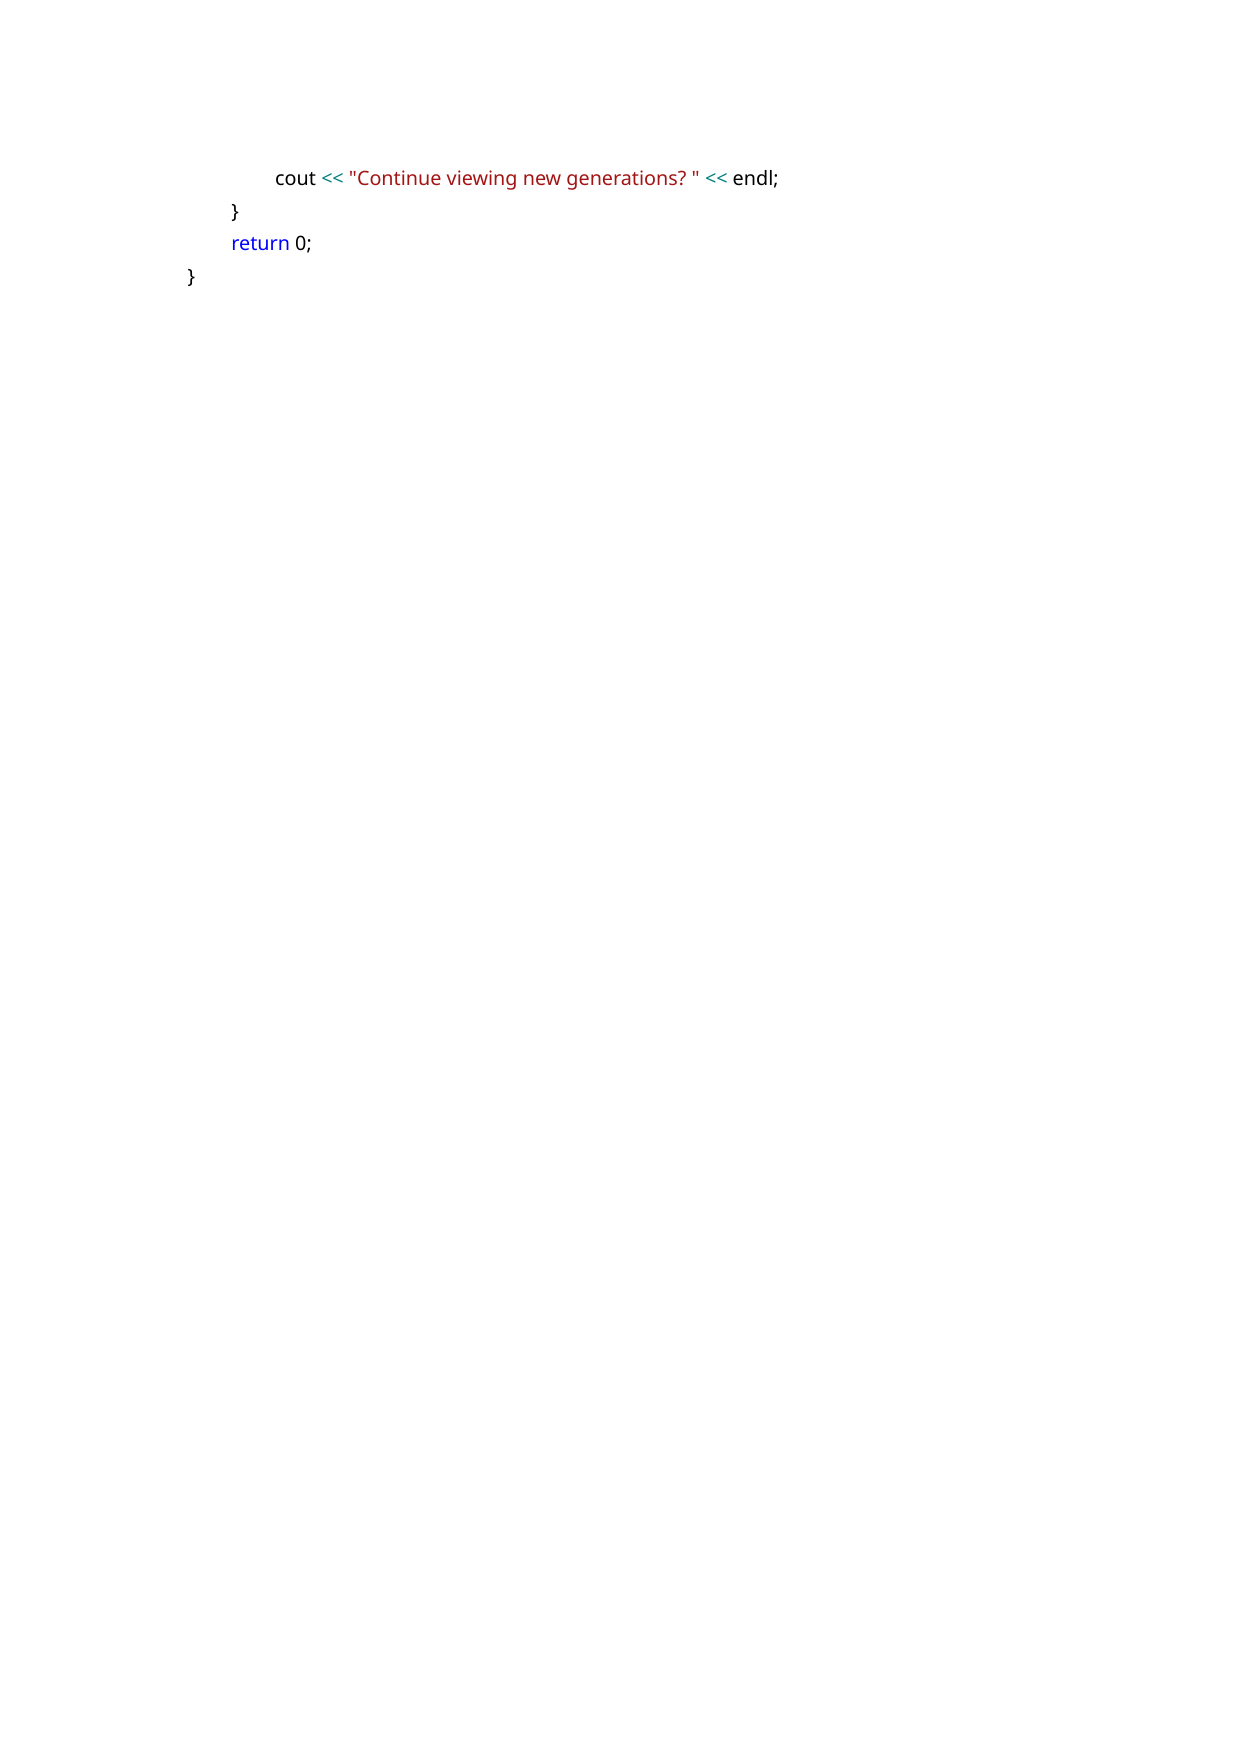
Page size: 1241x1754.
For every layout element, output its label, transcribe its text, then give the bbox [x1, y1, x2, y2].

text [187, 162, 1053, 194]
text } [187, 194, 1053, 227]
text return 0; [187, 227, 1053, 259]
text } [187, 259, 1053, 292]
